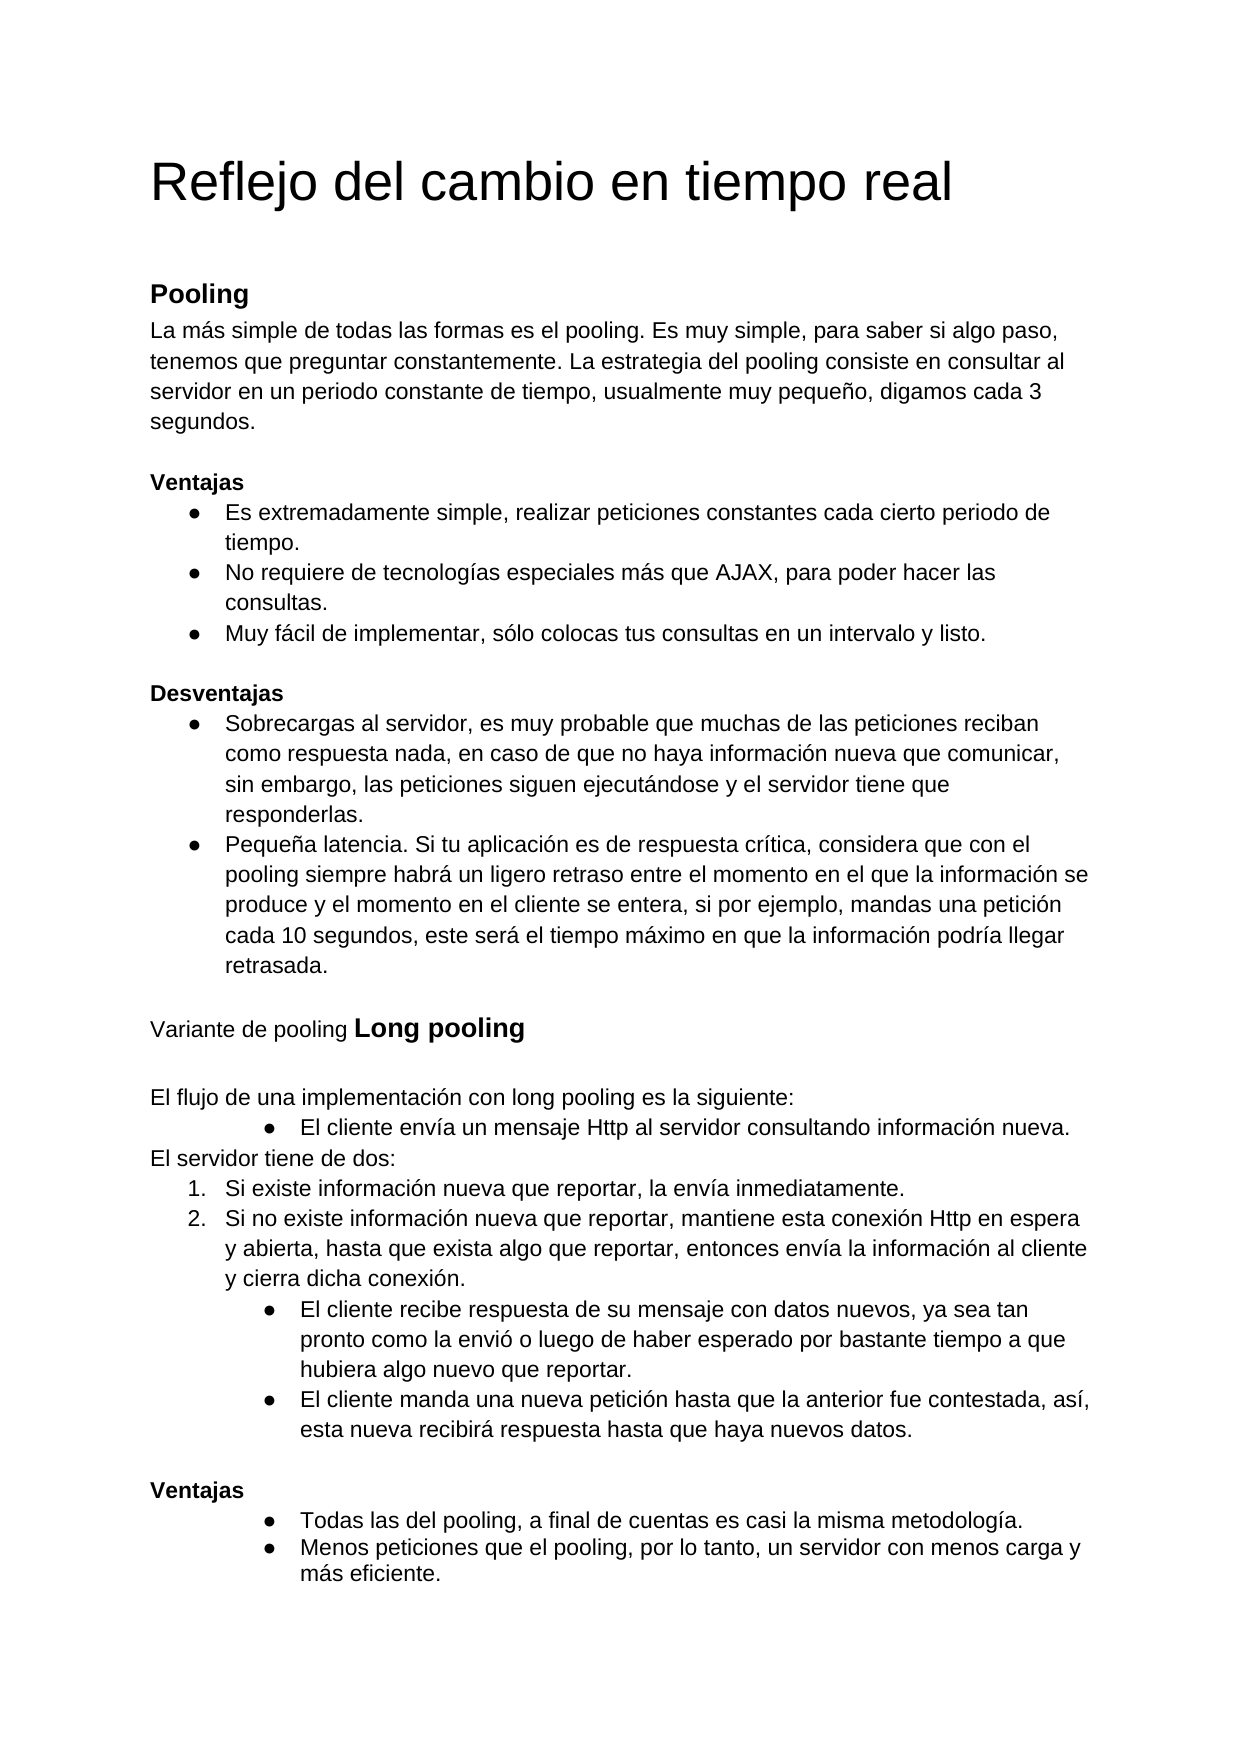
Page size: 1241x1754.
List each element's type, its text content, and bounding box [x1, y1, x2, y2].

list Sobrecargas al servidor, es muy probable que muchas de las peticiones reciban como respuesta nada, en caso de que no haya información nueva que comunicar, sin embargo, las peticiones siguen ejecutándose y el servidor tiene que responderlas. [187, 710, 1090, 827]
text Desventajas [150, 680, 1090, 706]
text Ventajas [150, 1477, 1090, 1503]
list Pequeña latencia. Si tu aplicación es de respuesta crítica, considera que con el pooling siempre habrá un ligero retraso entre el momento en el que la información se produce y el momento en el cliente se entera, si por ejemplo, mandas una petición cada 10 segundos, este será el tiempo máximo en que la información podría llegar retrasada. [187, 831, 1090, 978]
list El cliente manda una nueva petición hasta que la anterior fue contestada, así, esta nueva recibirá respuesta hasta que haya nuevos datos. [262, 1386, 1090, 1443]
list Si no existe información nueva que reportar, mantiene esta conexión Http en espera y abierta, hasta que exista algo que reportar, entonces envía la información al cliente y cierra dicha conexión. [187, 1205, 1090, 1292]
list Todas las del pooling, a final de cuentas es casi la misma metodología. [262, 1507, 1090, 1533]
list Es extremadamente simple, realizar peticiones constantes cada cierto periodo de tiempo. [187, 499, 1090, 555]
title Reflejo del cambio en tiempo real [150, 150, 1090, 212]
text La más simple de todas las formas es el pooling. Es muy simple, para saber si algo paso, tenemos que preguntar constantemente. La estrategia del pooling consiste en consultar al servidor en un periodo constante de tiempo, usualmente muy pequeño, digamos cada 3 segundos. [150, 317, 1090, 434]
list El cliente envía un mensaje Http al servidor consultando información nueva. [262, 1114, 1090, 1141]
text Ventajas [150, 468, 1090, 495]
list Si existe información nueva que reportar, la envía inmediatamente. [187, 1175, 1090, 1201]
list Menos peticiones que el pooling, por lo tanto, un servidor con menos carga y más eficiente. [262, 1533, 1090, 1586]
text El servidor tiene de dos: [150, 1144, 1090, 1171]
text Variante de pooling Long pooling [150, 1012, 1090, 1043]
list Muy fácil de implementar, sólo colocas tus consultas en un intervalo y listo. [187, 619, 1090, 646]
text El flujo de una implementación con long pooling es la siguiente: [150, 1084, 1090, 1111]
list El cliente recibe respuesta de su mensaje con datos nuevos, ya sea tan pronto como la envió o luego de haber esperado por bastante tiempo a que hubiera algo nuevo que reportar. [262, 1296, 1090, 1382]
subtitle Pooling [150, 278, 1090, 309]
list No requiere de tecnologías especiales más que AJAX, para poder hacer las consultas. [187, 559, 1090, 616]
